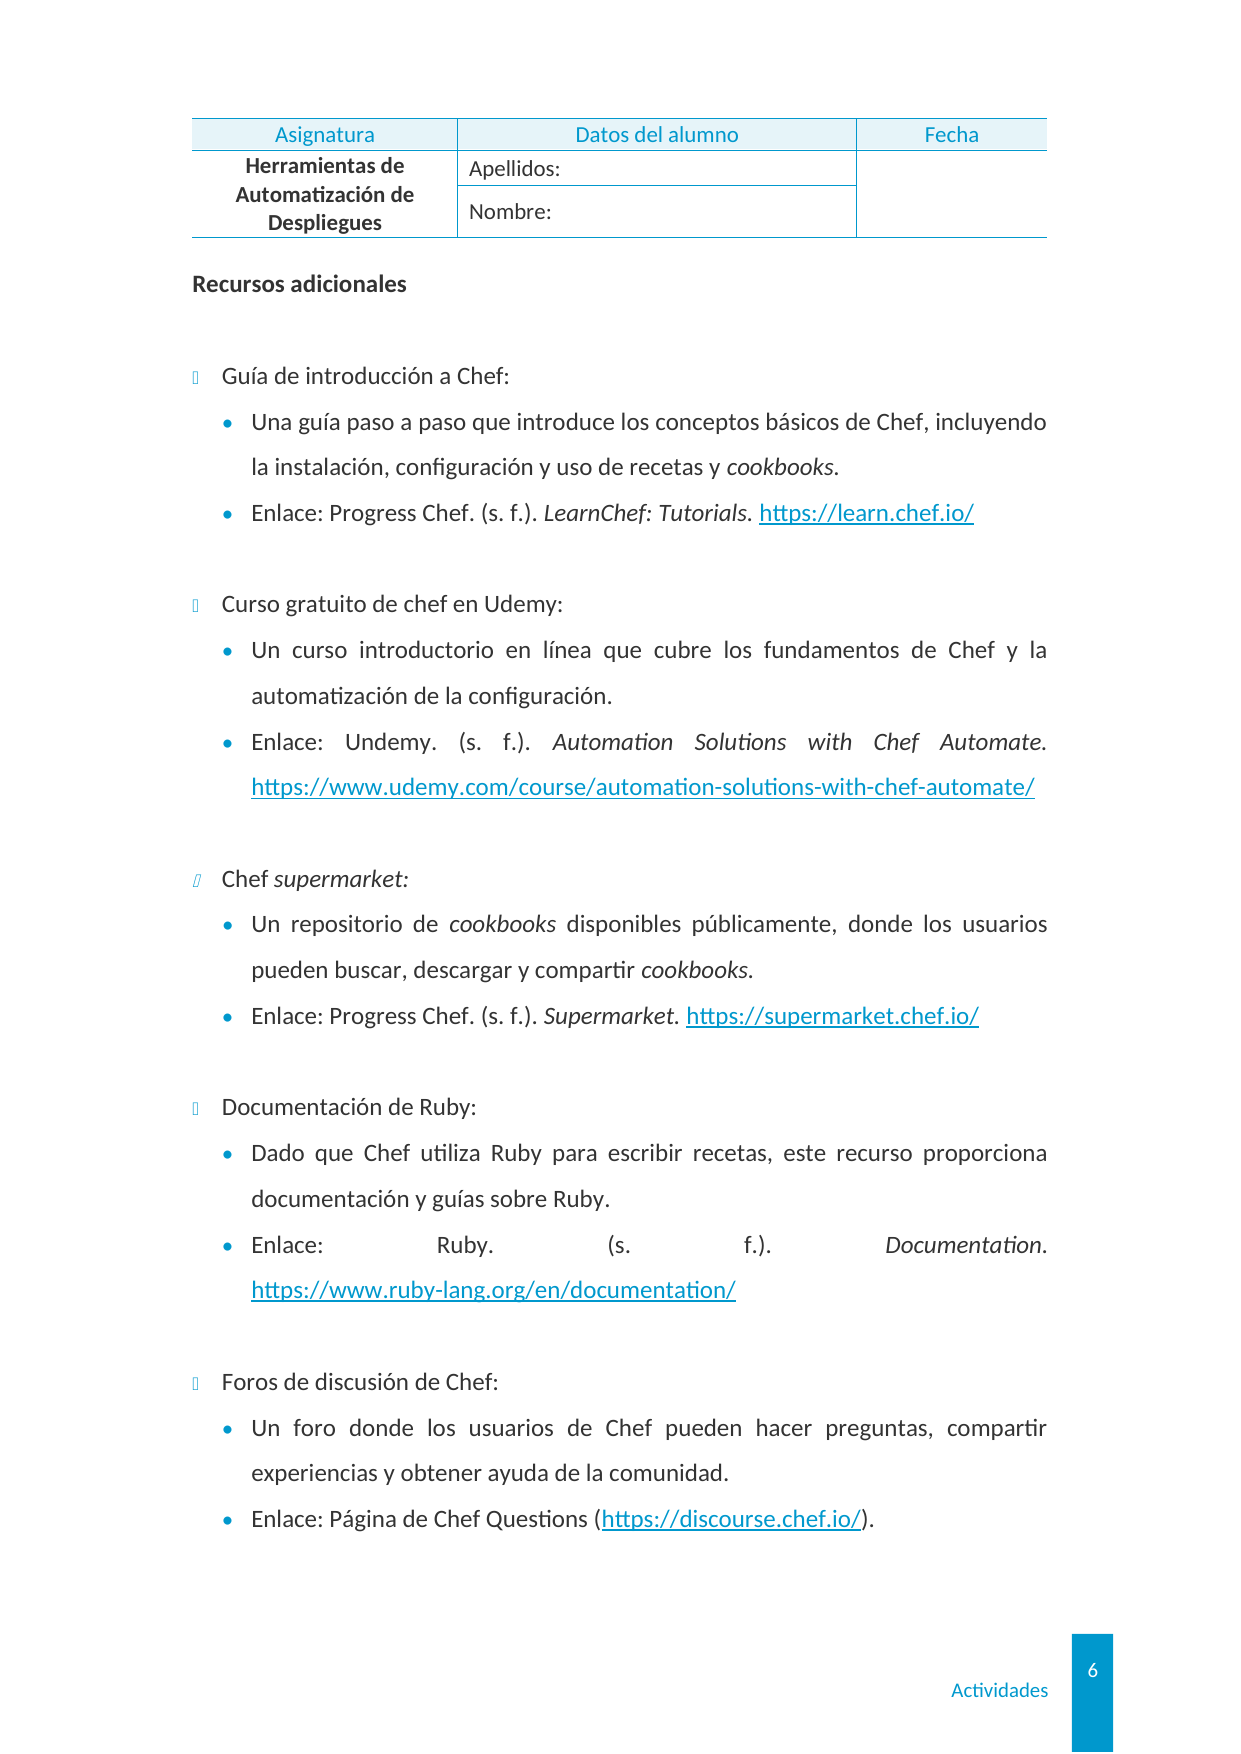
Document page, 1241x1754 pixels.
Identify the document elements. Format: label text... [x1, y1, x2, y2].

text Un foro donde los usuarios de Chef pueden hacer preguntas, compartir experiencias y obtener ayuda de la comunidad. [222, 1412, 1048, 1488]
text Enlace: Ruby. (s. f.). Documentation. https://www.ruby-lang.org/en/documentation/ [222, 1229, 1048, 1305]
text Una guía paso a paso que introduce los conceptos básicos de Chef, incluyendo la instalación, configuración y uso de recetas y cookbooks. [222, 406, 1048, 482]
text Foros de discusión de Chef: [192, 1366, 1048, 1396]
text Un repositorio de cookbooks disponibles públicamente, donde los usuarios pueden buscar, descargar y compartir cookbooks. [222, 909, 1048, 985]
text Dado que Chef utiliza Ruby para escribir recetas, este recurso proporciona documentación y guías sobre Ruby. [222, 1137, 1048, 1213]
text Enlace: Página de Chef Questions (https://discourse.chef.io/). [222, 1503, 1048, 1534]
text Enlace: Progress Chef. (s. f.). Supermarket. https://supermarket.chef.io/ [222, 1000, 1048, 1031]
text Enlace: Undemy. (s. f.). Automation Solutions with Chef Automate. https://www.udemy.com/course/automation-solutions-with-chef-automate/ [222, 726, 1048, 802]
text Enlace: Progress Chef. (s. f.). LearnChef: Tutorials. https://learn.chef.io/ [222, 497, 1048, 528]
text Un curso introductorio en línea que cubre los fundamentos de Chef y la automatización de la configuración. [222, 634, 1048, 711]
text Guía de introducción a Chef: [192, 360, 1048, 390]
text Chef supermarket: [192, 863, 1048, 893]
text Recursos adicionales [192, 268, 1048, 299]
text Curso gratuito de chef en Udemy: [192, 588, 1048, 619]
text Documentación de Ruby: [192, 1092, 1048, 1122]
